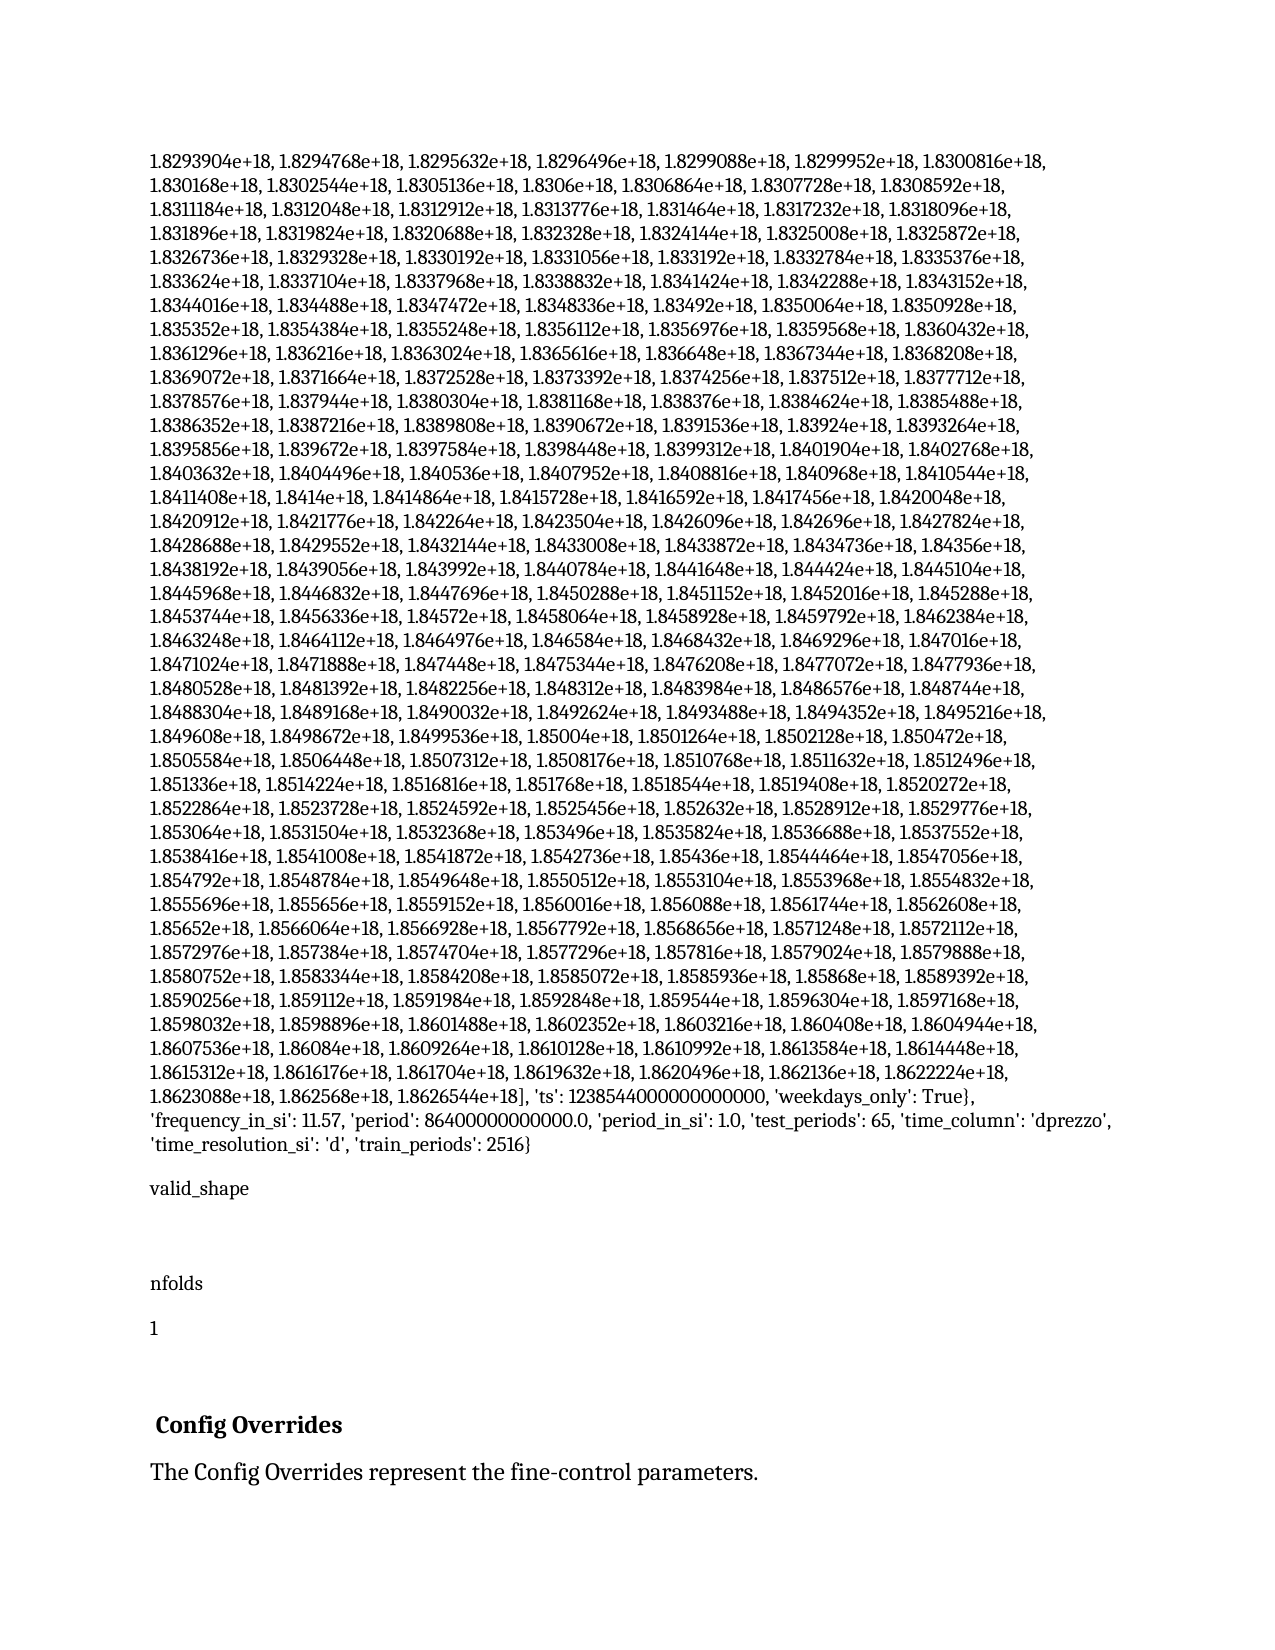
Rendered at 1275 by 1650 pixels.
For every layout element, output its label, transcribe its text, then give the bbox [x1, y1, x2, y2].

text The Config Overrides represent the fine-control parameters. [150, 1458, 1125, 1487]
text Config Overrides [150, 1411, 1125, 1439]
